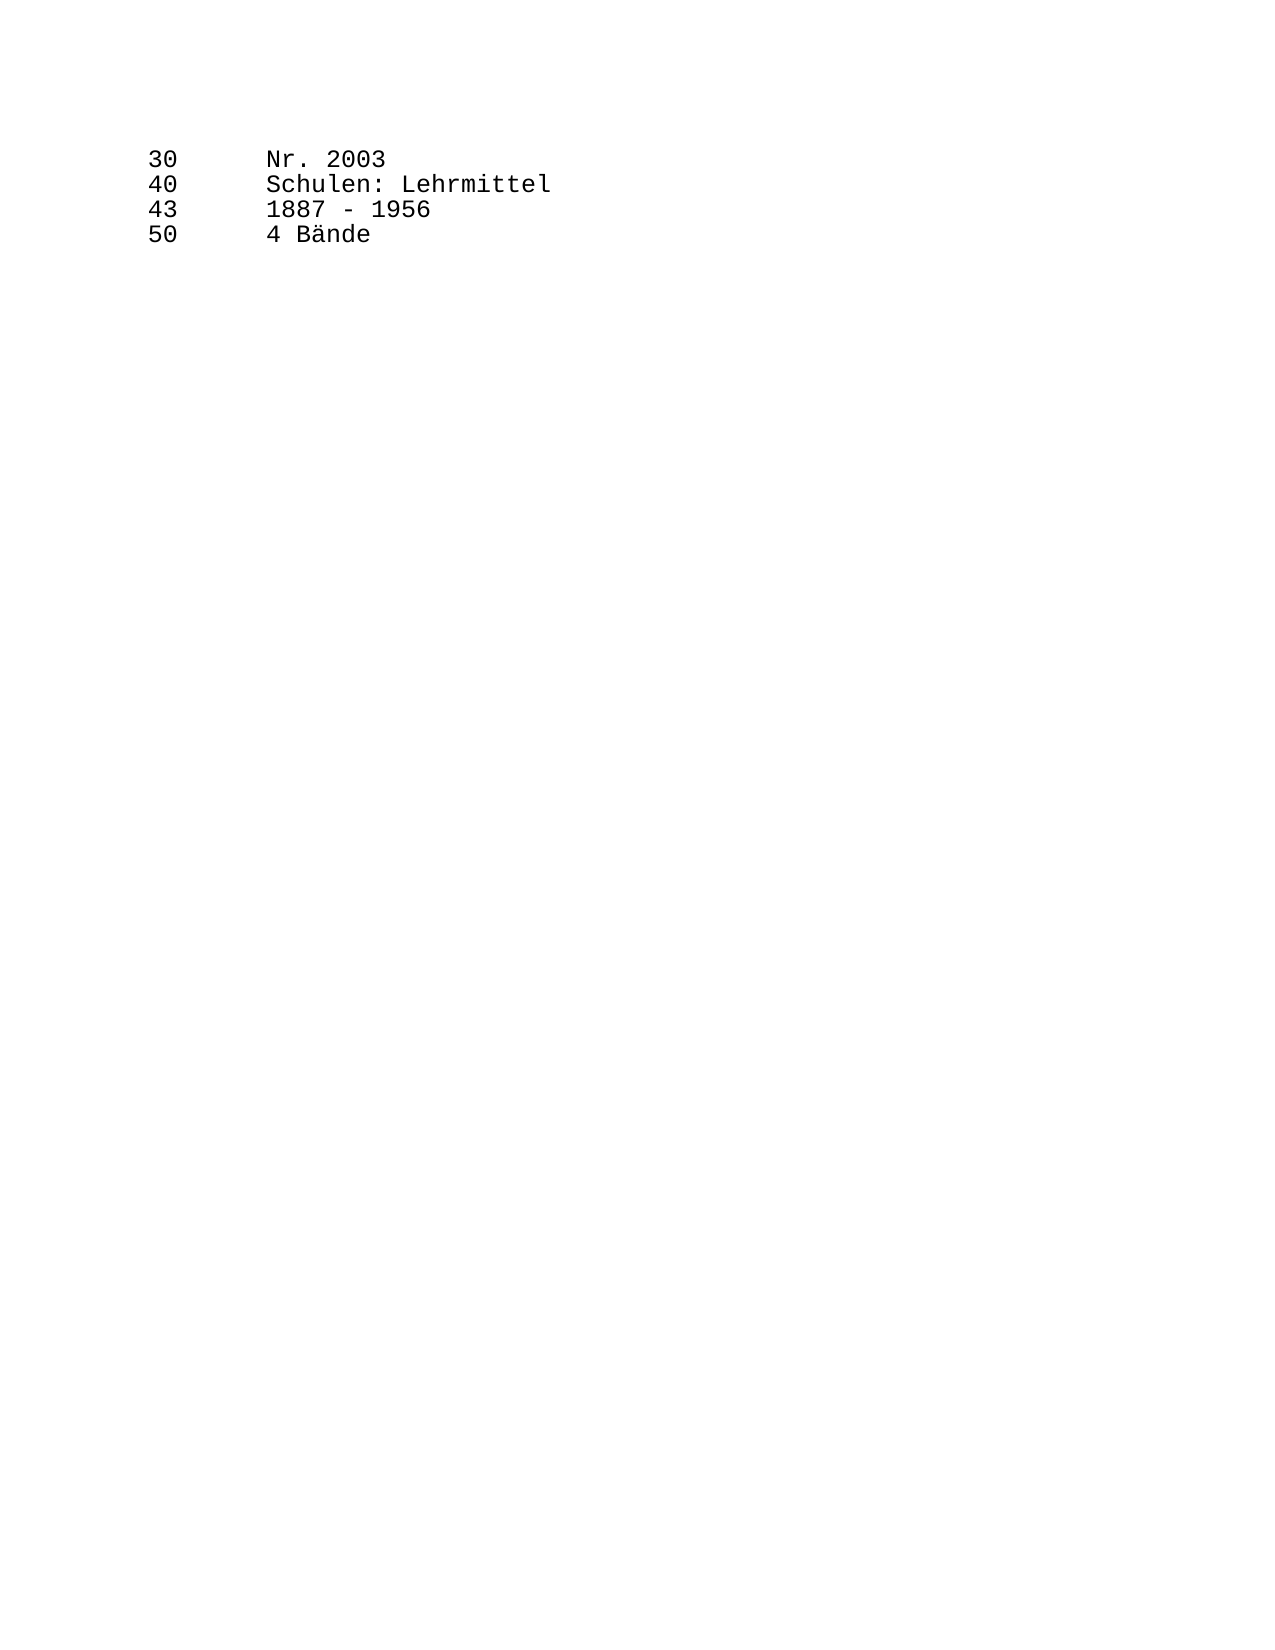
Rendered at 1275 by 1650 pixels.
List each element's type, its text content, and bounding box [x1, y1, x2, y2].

text 40 Schulen: s[Lehrmittel]s [148, 173, 1127, 198]
text 50 4 Bände [148, 223, 1127, 248]
text 30 Nr. 2003 [148, 148, 1127, 173]
text 43 1887 - 1956 [148, 198, 1127, 223]
